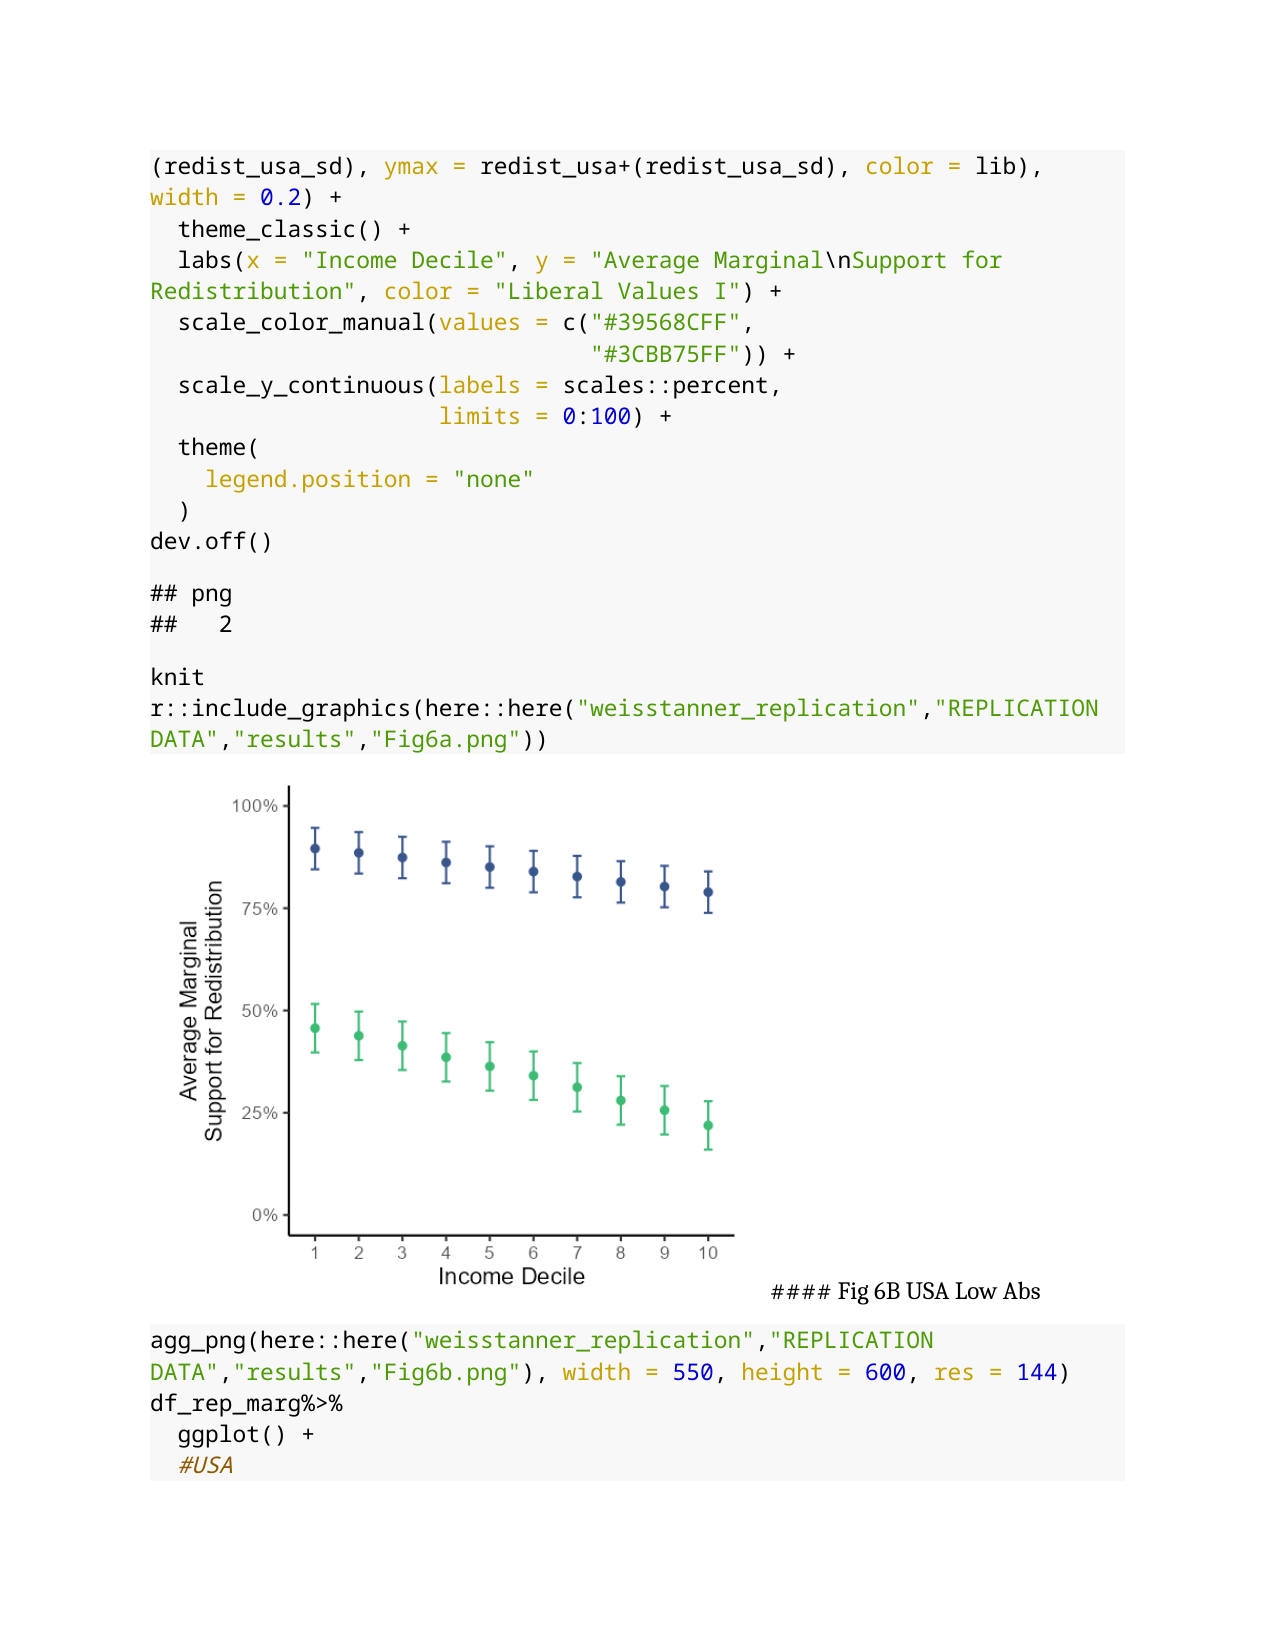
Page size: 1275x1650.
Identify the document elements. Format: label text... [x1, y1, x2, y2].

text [150, 150, 1125, 556]
text ## png ## 2 [150, 577, 1125, 639]
picture [168, 775, 746, 1300]
text knitr::include_graphics(here::here("weisstanner_replication","REPLICATION DATA","results","Fig6a.png")) [205, 660, 1125, 754]
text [150, 1324, 1125, 1481]
